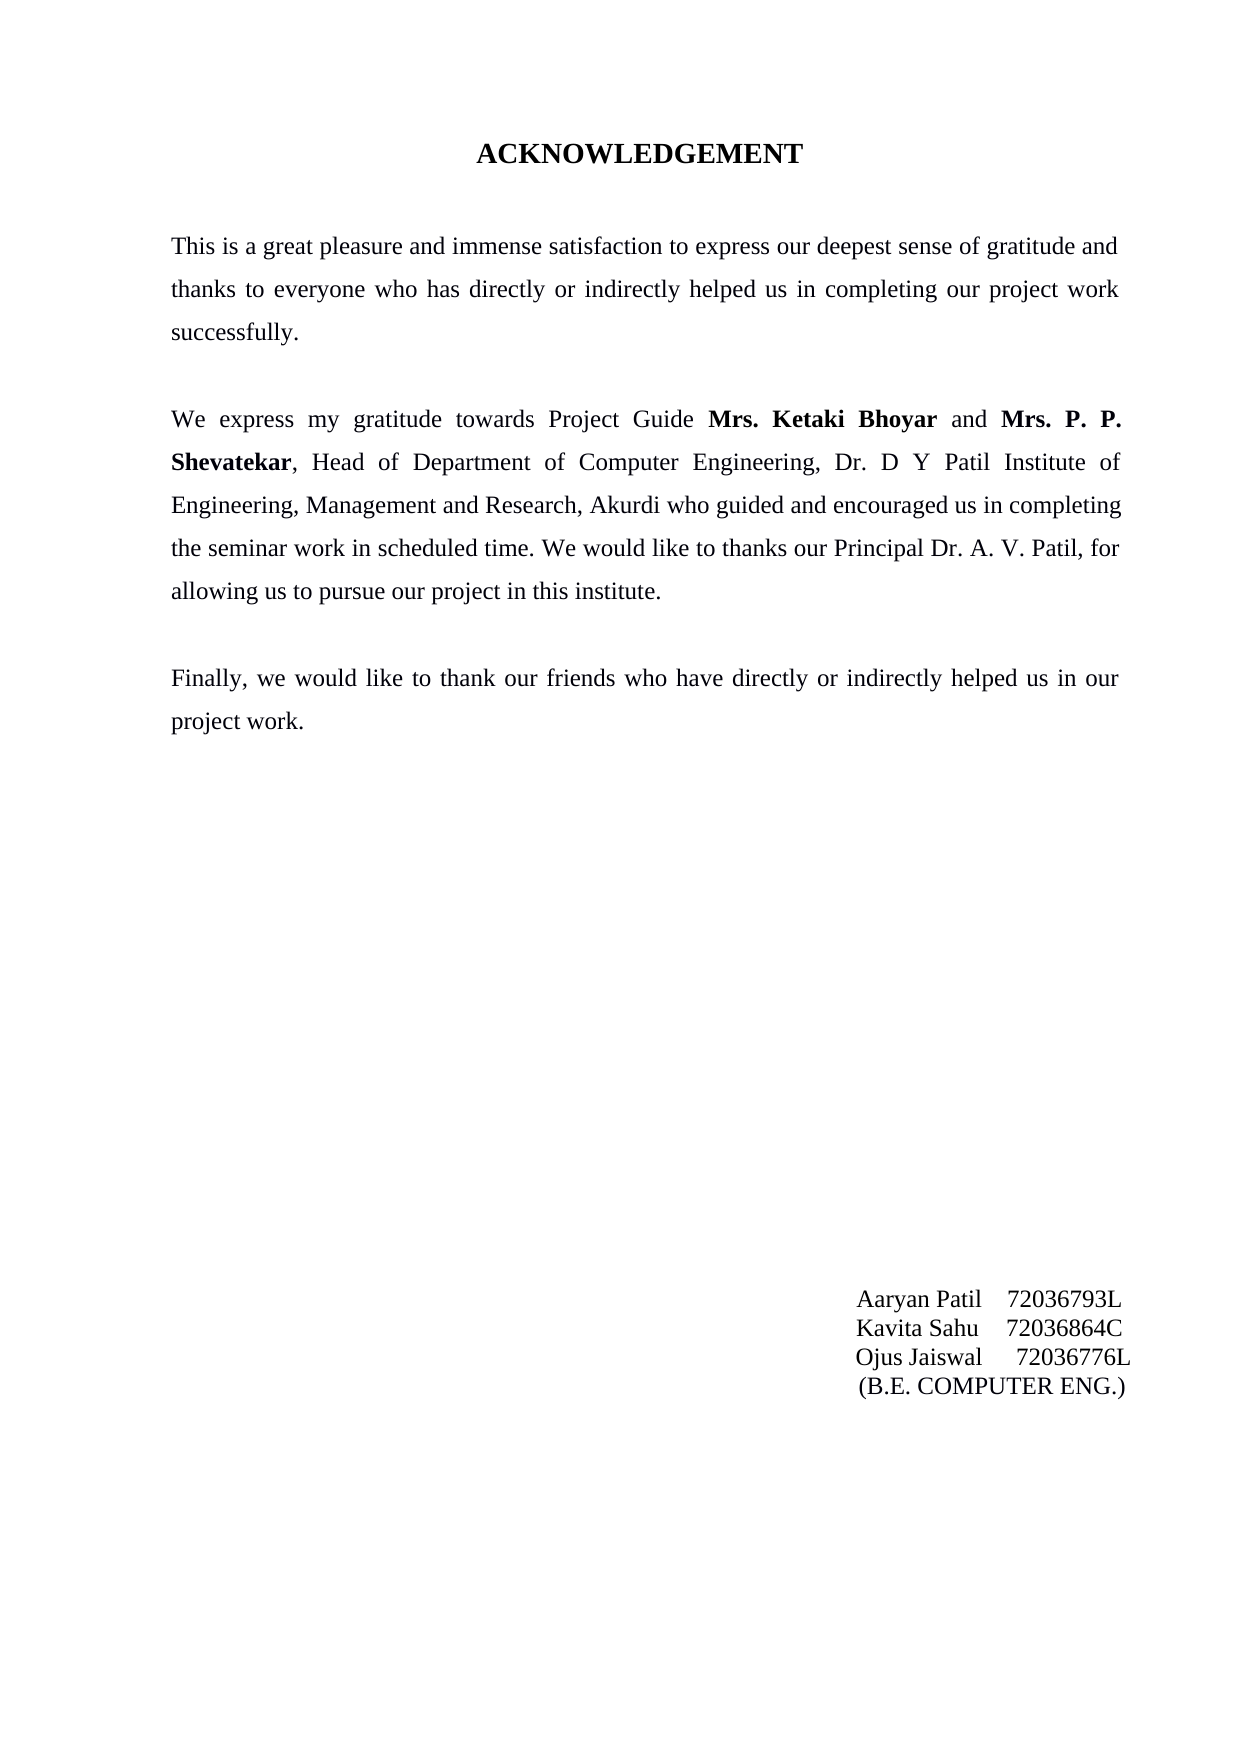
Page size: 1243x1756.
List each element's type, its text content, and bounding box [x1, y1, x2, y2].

text Aaryan Patil 72036793L [371, 1284, 1178, 1313]
text (B.E. COMPUTER ENG.) [821, 1371, 1178, 1399]
text Kavita Sahu 72036864C [371, 1313, 1178, 1342]
text We express my gratitude towards Project Guide Mrs. Ketaki Bhoyar and Mrs. P. P. Shevatekar, Head of Department of Computer Engineering, Dr. D Y Patil Institute of Engineering, Management and Research, Akurdi who guided and encouraged us in completing the seminar work in scheduled time. We would like to thanks our Principal Dr. A. V. Patil, for allowing us to pursue our project in this institute. [171, 404, 1122, 605]
subtitle ACKNOWLEDGEMENT [306, 136, 1023, 169]
text This is a great pleasure and immense satisfaction to express our deepest sense of gratitude and thanks to everyone who has directly or indirectly helped us in completing our project work successfully. [171, 231, 1119, 346]
text Ojus Jaiswal 72036776L [371, 1342, 1178, 1371]
text Finally, we would like to thank our friends who have directly or indirectly helped us in our project work. [171, 663, 1119, 734]
